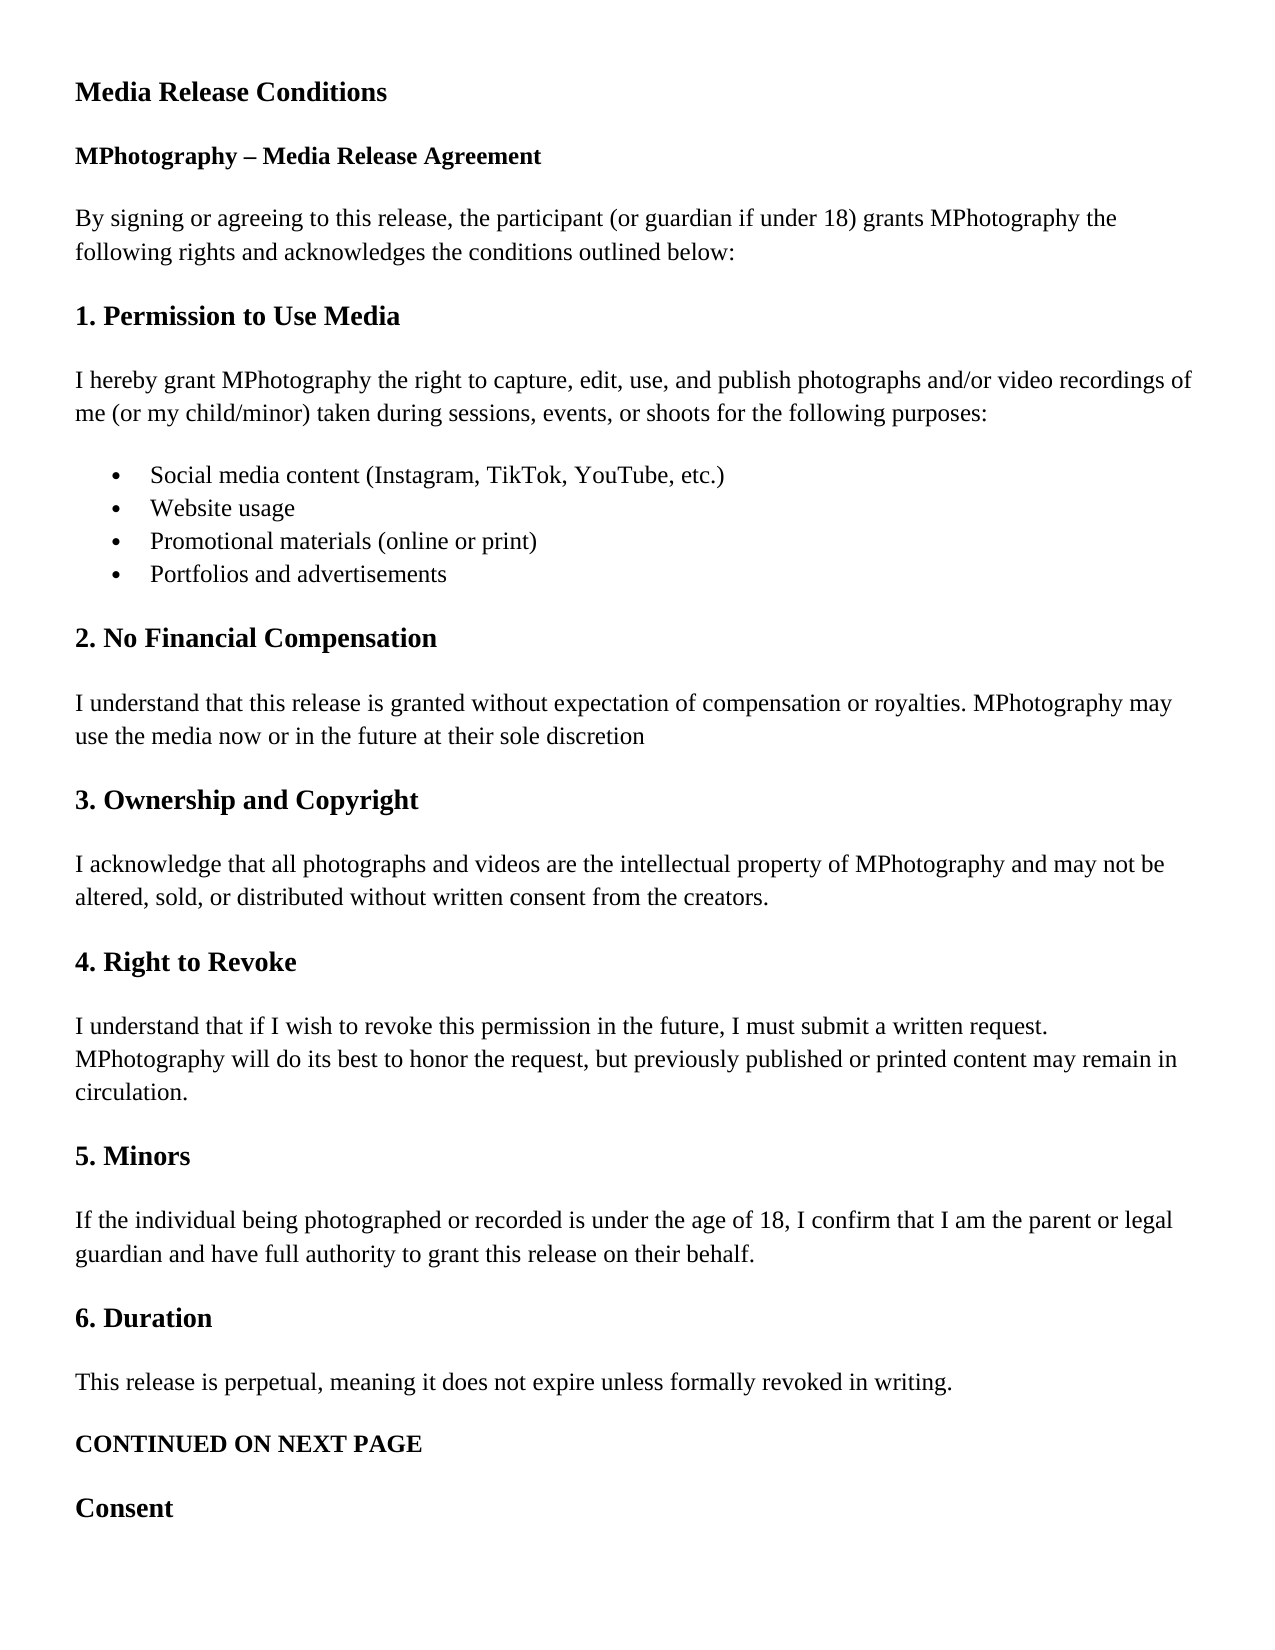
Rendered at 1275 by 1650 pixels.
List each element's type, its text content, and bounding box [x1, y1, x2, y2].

text Consent [75, 1492, 1200, 1524]
list Promotional materials (online or print) [112, 526, 1200, 555]
text 5. Minors [75, 1139, 1200, 1172]
text CONTINUED ON NEXT PAGE [75, 1429, 1200, 1458]
text 3. Ownership and Copyright [75, 783, 1200, 816]
text I understand that if I wish to revoke this permission in the future, I must submit a written request. MPhotography will do its best to honor the request, but previously published or printed content may remain in circulation. [75, 1011, 1200, 1106]
text MPhotography – Media Release Agreement [75, 141, 1200, 170]
text This release is perpetual, meaning it does not expire unless formally revoked in writing. [75, 1367, 1200, 1396]
text I understand that this release is granted without expectation of compensation or royalties. MPhotography may use the media now or in the future at their sole discretion [75, 688, 1200, 750]
text I acknowledge that all photographs and videos are the intellectual property of MPhotography and may not be altered, sold, or distributed without written consent from the creators. [75, 849, 1200, 911]
text 1. Permission to Use Media [75, 299, 1200, 331]
text Media Release Conditions [75, 75, 1200, 107]
text 4. Right to Revoke [75, 945, 1200, 977]
text 6. Duration [75, 1301, 1200, 1333]
text If the individual being photographed or recorded is under the age of 18, I confirm that I am the parent or legal guardian and have full authority to grant this release on their behalf. [75, 1206, 1200, 1267]
list Social media content (Instagram, TikTok, YouTube, etc.) [112, 460, 1200, 489]
text I hereby grant MPhotography the right to capture, edit, use, and publish photographs and/or video recordings of me (or my child/minor) taken during sessions, events, or shoots for the following purposes: [75, 365, 1200, 427]
list Portfolios and advertisements [112, 559, 1200, 588]
text 2. No Financial Compensation [75, 622, 1200, 654]
list Website usage [112, 493, 1200, 522]
text By signing or agreeing to this release, the participant (or guardian if under 18) grants MPhotography the following rights and acknowledges the conditions outlined below: [75, 203, 1200, 265]
